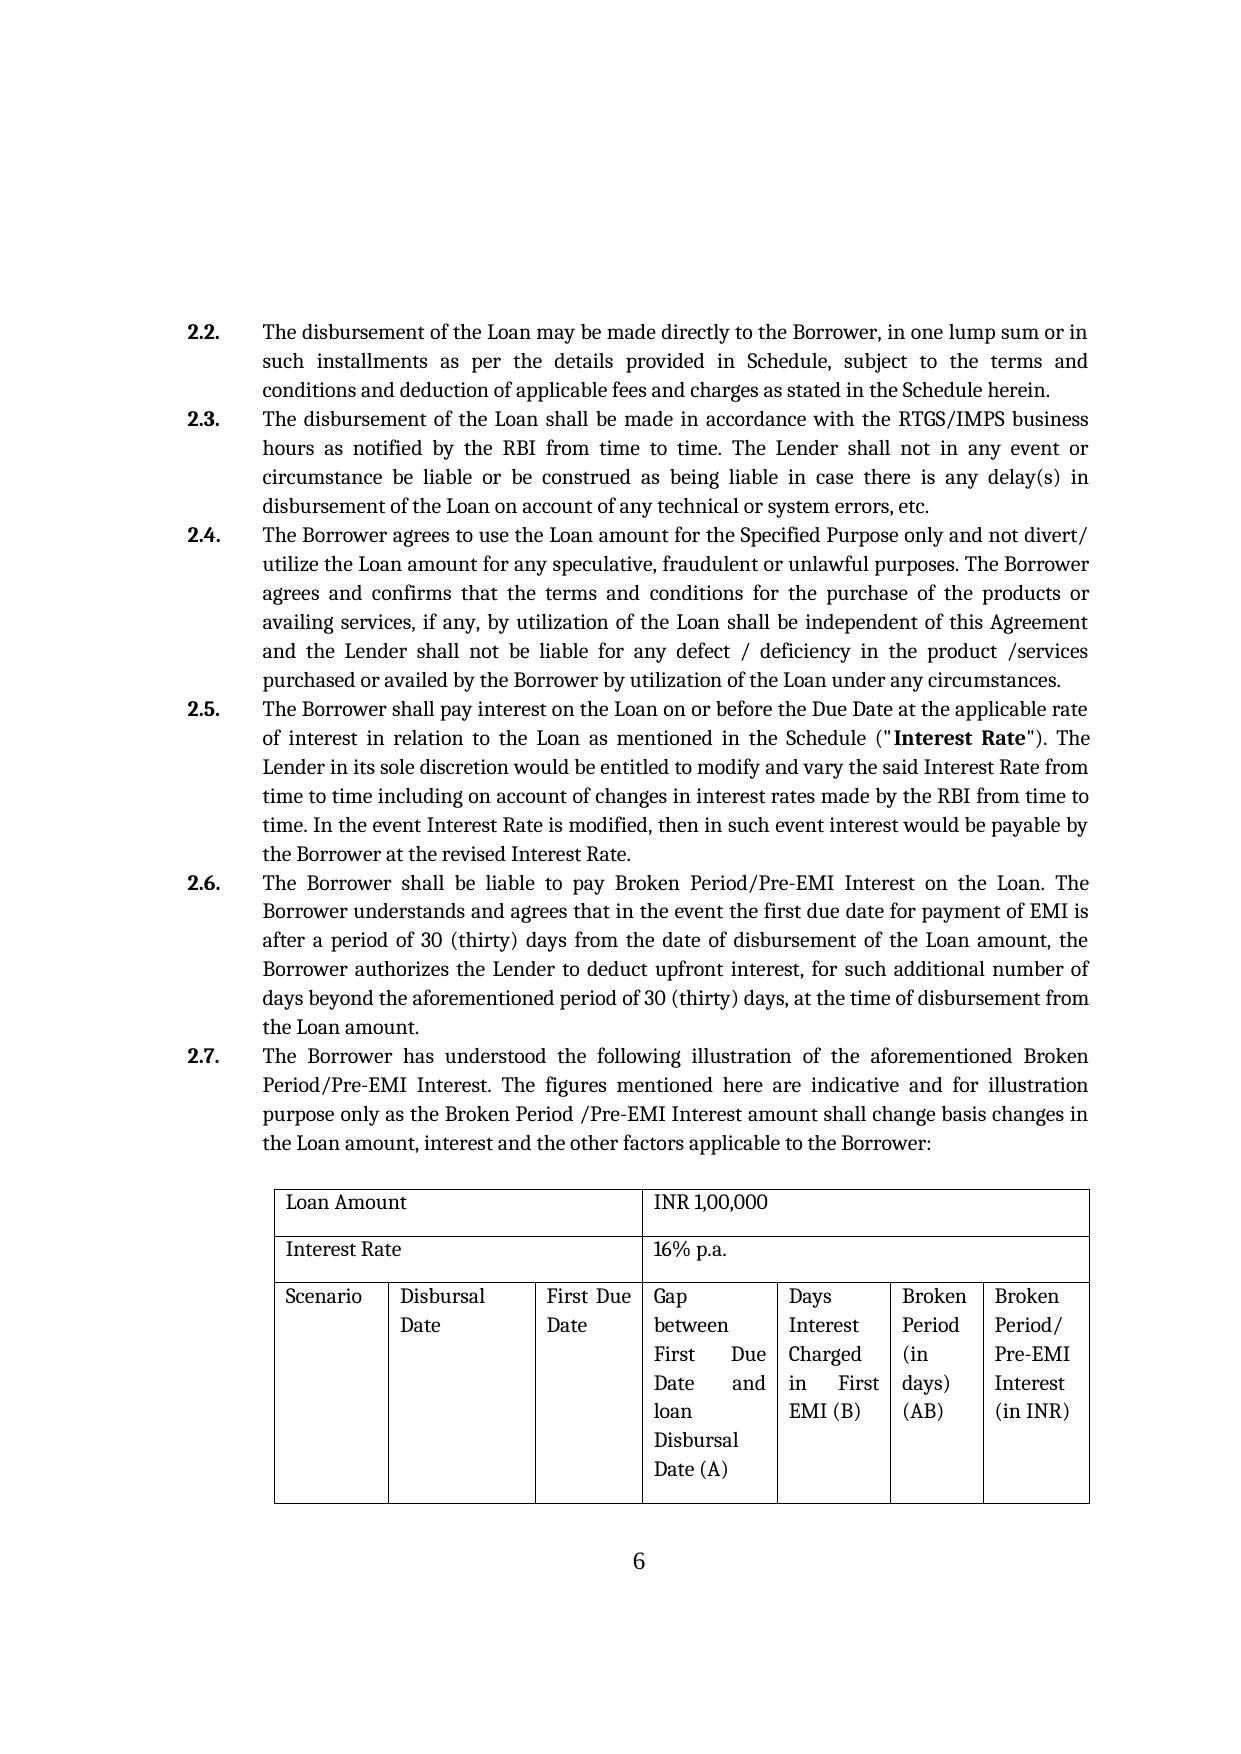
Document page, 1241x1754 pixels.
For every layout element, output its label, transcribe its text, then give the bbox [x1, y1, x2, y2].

table_cell Broken Period (in days) (AB) [891, 1283, 983, 1503]
table_header INR 1,00,000 [643, 1190, 1089, 1236]
table_cell 16% p.a. [643, 1237, 1089, 1282]
list The Borrower has understood the following illustration of the aforementioned Broken Period/Pre-EMI Interest. The figures mentioned here are indicative and for illustration purpose only as the Broken Period /Pre-EMI Interest amount shall change basis changes in the Loan amount, interest and the other factors applicable to the Borrower: [187, 1044, 1090, 1156]
table_cell Broken Period/ Pre-EMI Interest (in INR) [984, 1283, 1089, 1503]
table_cell Days Interest Charged in First EMI (B) [778, 1283, 890, 1503]
list The Borrower agrees to use the Loan amount for the Specified Purpose only and not divert/ utilize the Loan amount for any speculative, fraudulent or unlawful purposes. The Borrower agrees and confirms that the terms and conditions for the purchase of the products or availing services, if any, by utilization of the Loan shall be independent of this Agreement and the Lender shall not be liable for any defect / deficiency in the product /services purchased or availed by the Borrower by utilization of the Loan under any circumstances. [187, 523, 1090, 693]
list The disbursement of the Loan may be made directly to the Borrower, in one lump sum or in such installments as per the details provided in Schedule, subject to the terms and conditions and deduction of applicable fees and charges as stated in the Schedule herein. [187, 320, 1090, 403]
table_cell Gap between First Due Date and loan Disbursal Date (A) [643, 1283, 777, 1503]
list The disbursement of the Loan shall be made in accordance with the RTGS/IMPS business hours as notified by the RBI from time to time. The Lender shall not in any event or circumstance be liable or be construed as being liable in case there is any delay(s) in disbursement of the Loan on account of any technical or system errors, etc. [187, 407, 1090, 519]
table_cell Interest Rate [275, 1237, 642, 1282]
list The Borrower shall pay interest on the Loan on or before the Due Date at the applicable rate of interest in relation to the Loan as mentioned in the Schedule ("Interest Rate"). The Lender in its sole discretion would be entitled to modify and vary the said Interest Rate from time to time including on account of changes in interest rates made by the RBI from time to time. In the event Interest Rate is modified, then in such event interest would be payable by the Borrower at the revised Interest Rate. [187, 696, 1090, 866]
table_cell First Due Date [536, 1283, 642, 1503]
table_header Loan Amount [275, 1190, 642, 1236]
list The Borrower shall be liable to pay Broken Period/Pre-EMI Interest on the Loan. The Borrower understands and agrees that in the event the first due date for payment of EMI is after a period of 30 (thirty) days from the date of disbursement of the Loan amount, the Borrower authorizes the Lender to deduct upfront interest, for such additional number of days beyond the aforementioned period of 30 (thirty) days, at the time of disbursement from the Loan amount. [187, 870, 1090, 1040]
table_cell Scenario [275, 1283, 388, 1503]
table_cell Disbursal Date [389, 1283, 535, 1503]
